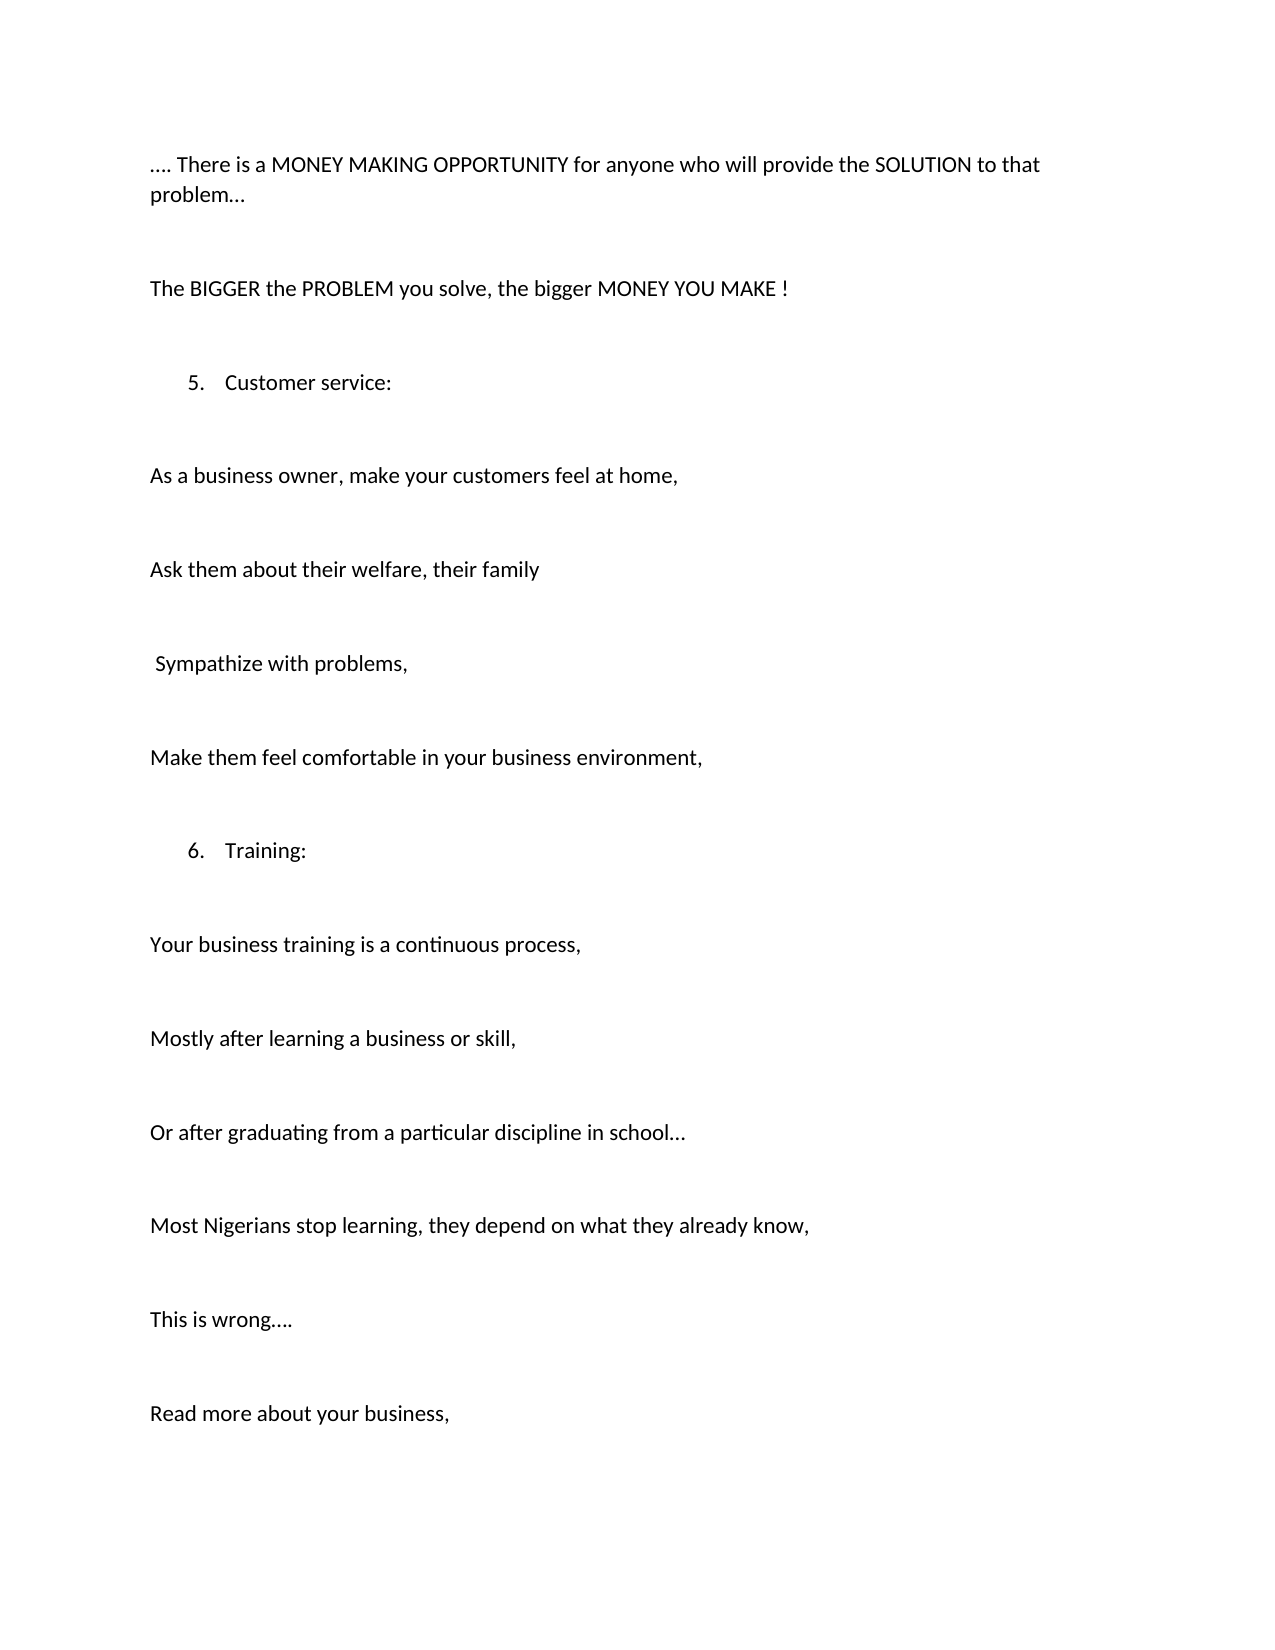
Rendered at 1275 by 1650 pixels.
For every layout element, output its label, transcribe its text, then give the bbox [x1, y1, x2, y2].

text Mostly after learning a business or skill, [150, 1024, 1125, 1052]
text Or after graduating from a particular discipline in school… [150, 1118, 1125, 1146]
text Most Nigerians stop learning, they depend on what they already know, [150, 1211, 1125, 1239]
text Read more about your business, [150, 1399, 1125, 1427]
text Ask them about their welfare, their family [150, 555, 1125, 583]
text Sympathize with problems, [150, 649, 1125, 677]
text The BIGGER the PROBLEM you solve, the bigger MONEY YOU MAKE ! [150, 274, 1125, 302]
list Customer service: [187, 368, 1125, 396]
text This is wrong…. [150, 1305, 1125, 1333]
text Make them feel comfortable in your business environment, [150, 743, 1125, 771]
text …. There is a MONEY MAKING OPPORTUNITY for anyone who will provide the SOLUTION to that problem… [150, 150, 1125, 208]
text As a business owner, make your customers feel at home, [150, 461, 1125, 489]
text Your business training is a continuous process, [150, 930, 1125, 958]
list Training: [187, 836, 1125, 864]
